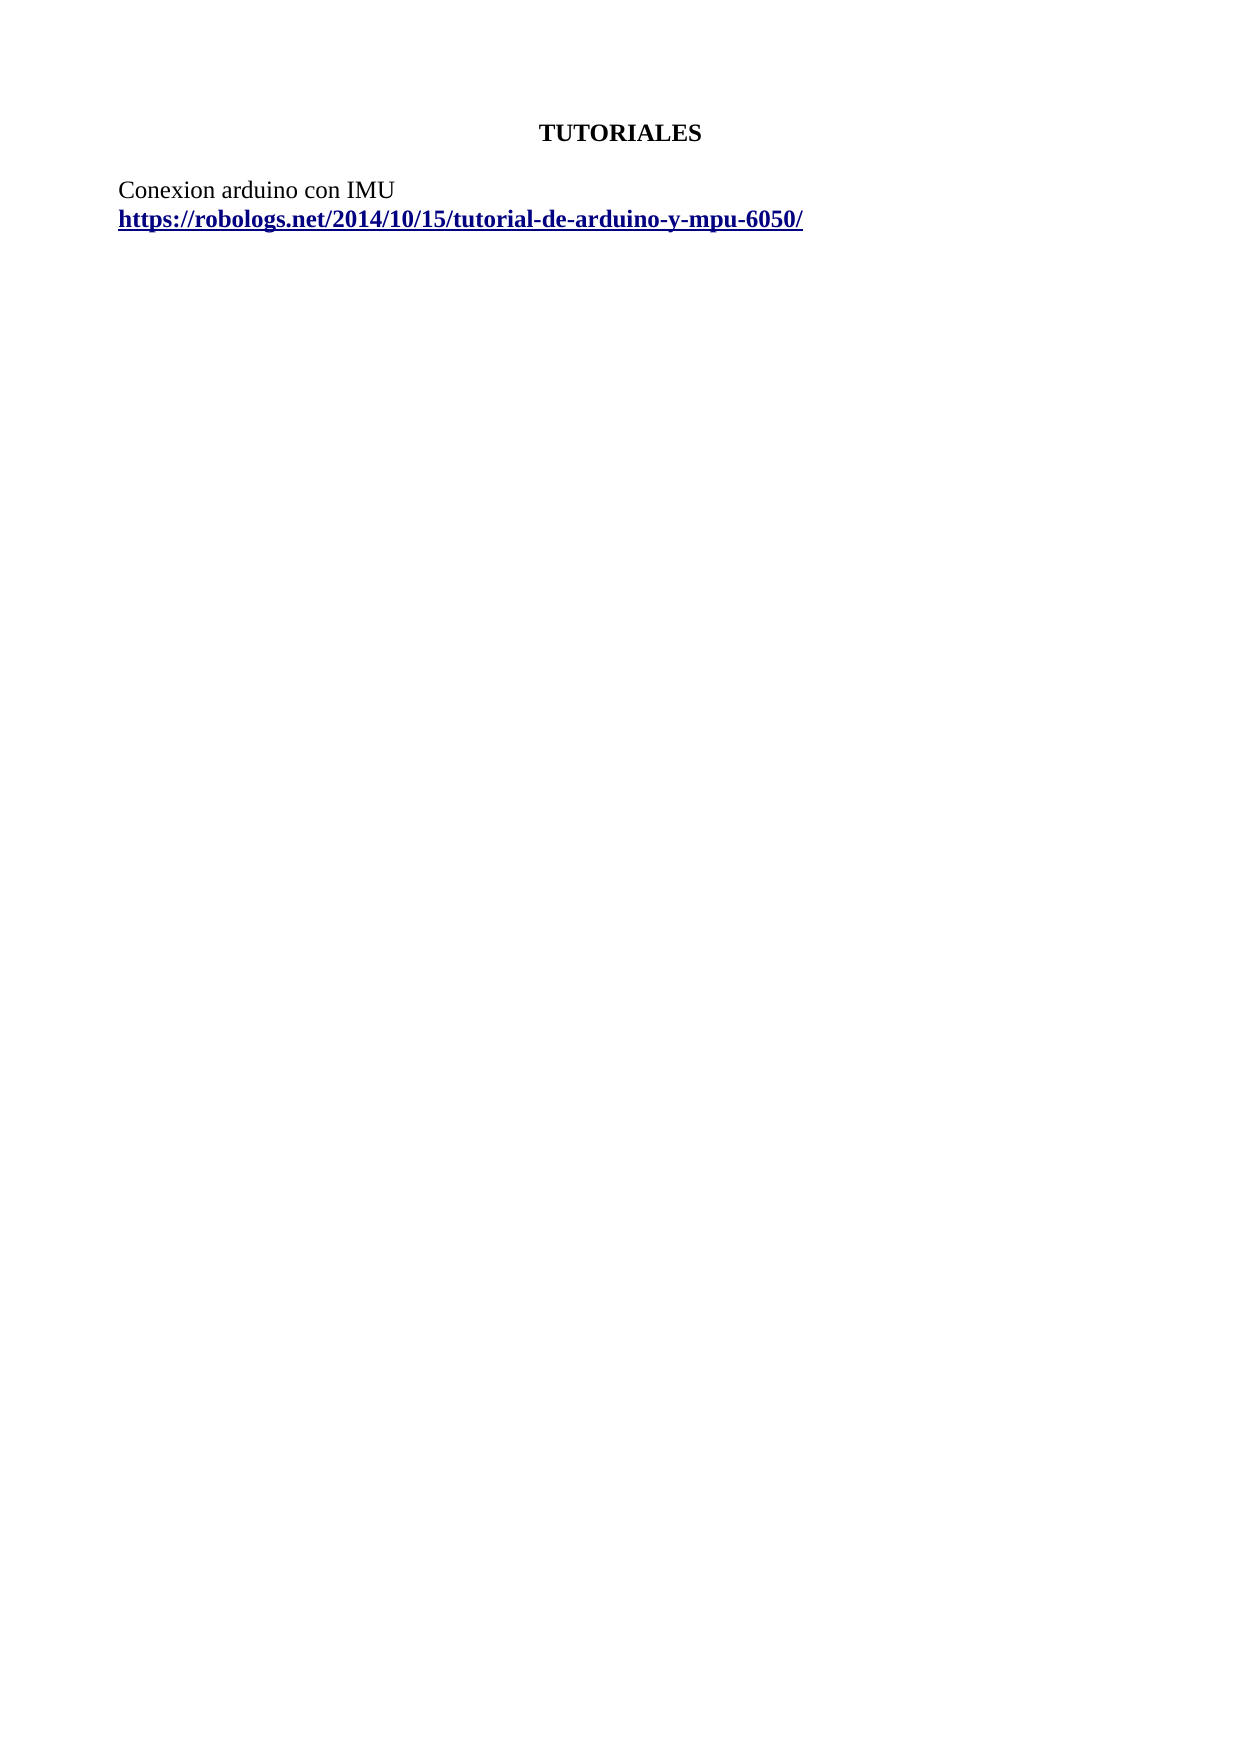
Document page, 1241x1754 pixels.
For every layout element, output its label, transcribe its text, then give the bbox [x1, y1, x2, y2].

text TUTORIALES [118, 118, 1122, 147]
text Conexion arduino con IMU [118, 176, 1122, 204]
text https://robologs.net/2014/10/15/tutorial-de-arduino-y-mpu-6050/ [118, 204, 1122, 233]
